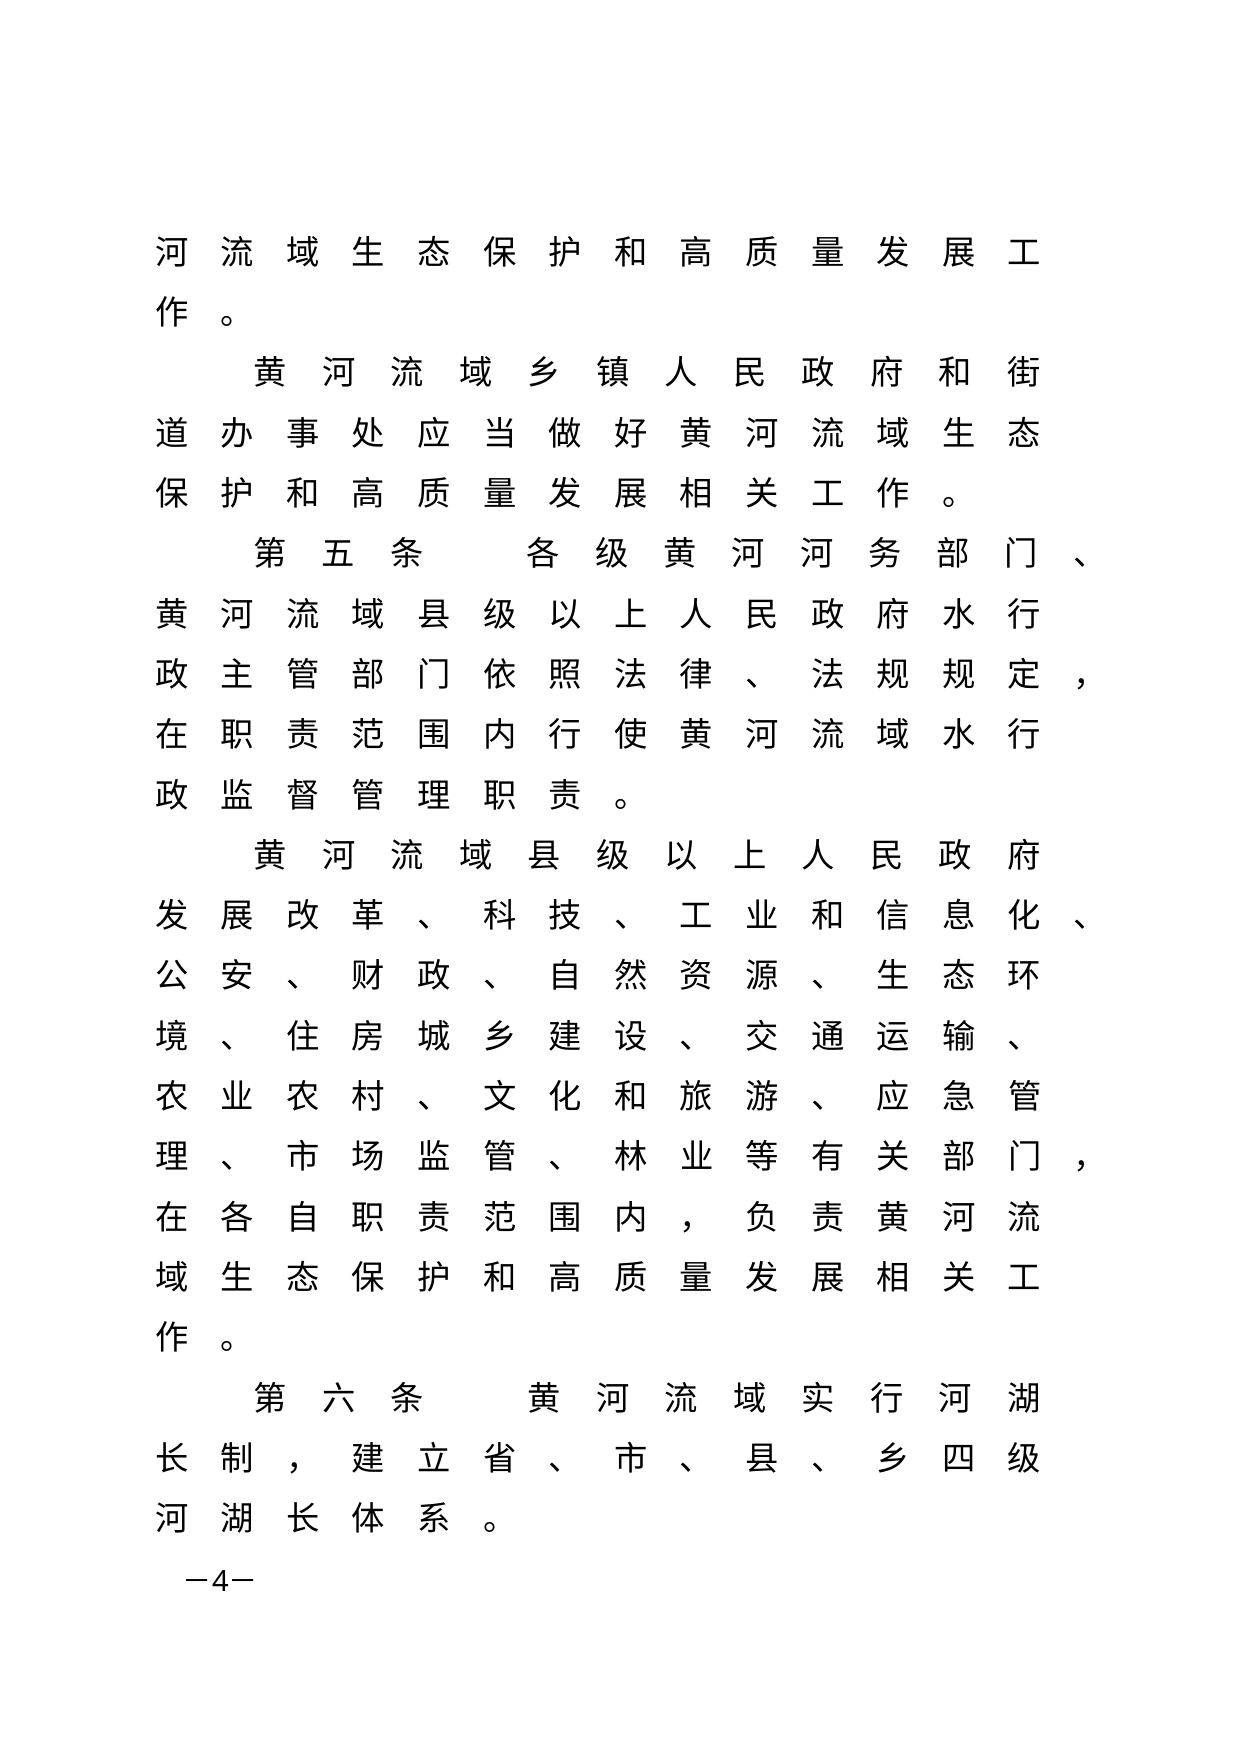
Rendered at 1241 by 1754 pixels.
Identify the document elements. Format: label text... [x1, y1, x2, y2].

text 第五条 各级黄河河务部门、黄河流域县级以上人民政府水行政主管部门依照法律、法规规定，在职责范围内行使黄河流域水行政监督管理职责。 [155, 521, 1073, 823]
text 黄河流域设区的市、县（市、区）人民政府负责本行政区域黄河流域生态保护和高质量发展工作。 [155, 219, 1073, 340]
text 黄河流域县级以上人民政府发展改革、科技、工业和信息化、公安、财政、自然资源、生态环境、住房城乡建设、交通运输、农业农村、文化和旅游、应急管理、市场监管、林业等有关部门，在各自职责范围内，负责黄河流域生态保护和高质量发展相关工作。 [155, 823, 1073, 1365]
text 第六条 黄河流域实行河湖长制，建立省、市、县、乡四级河湖长体系。 [155, 1365, 1073, 1546]
text 黄河流域乡镇人民政府和街道办事处应当做好黄河流域生态保护和高质量发展相关工作。 [155, 340, 1073, 521]
